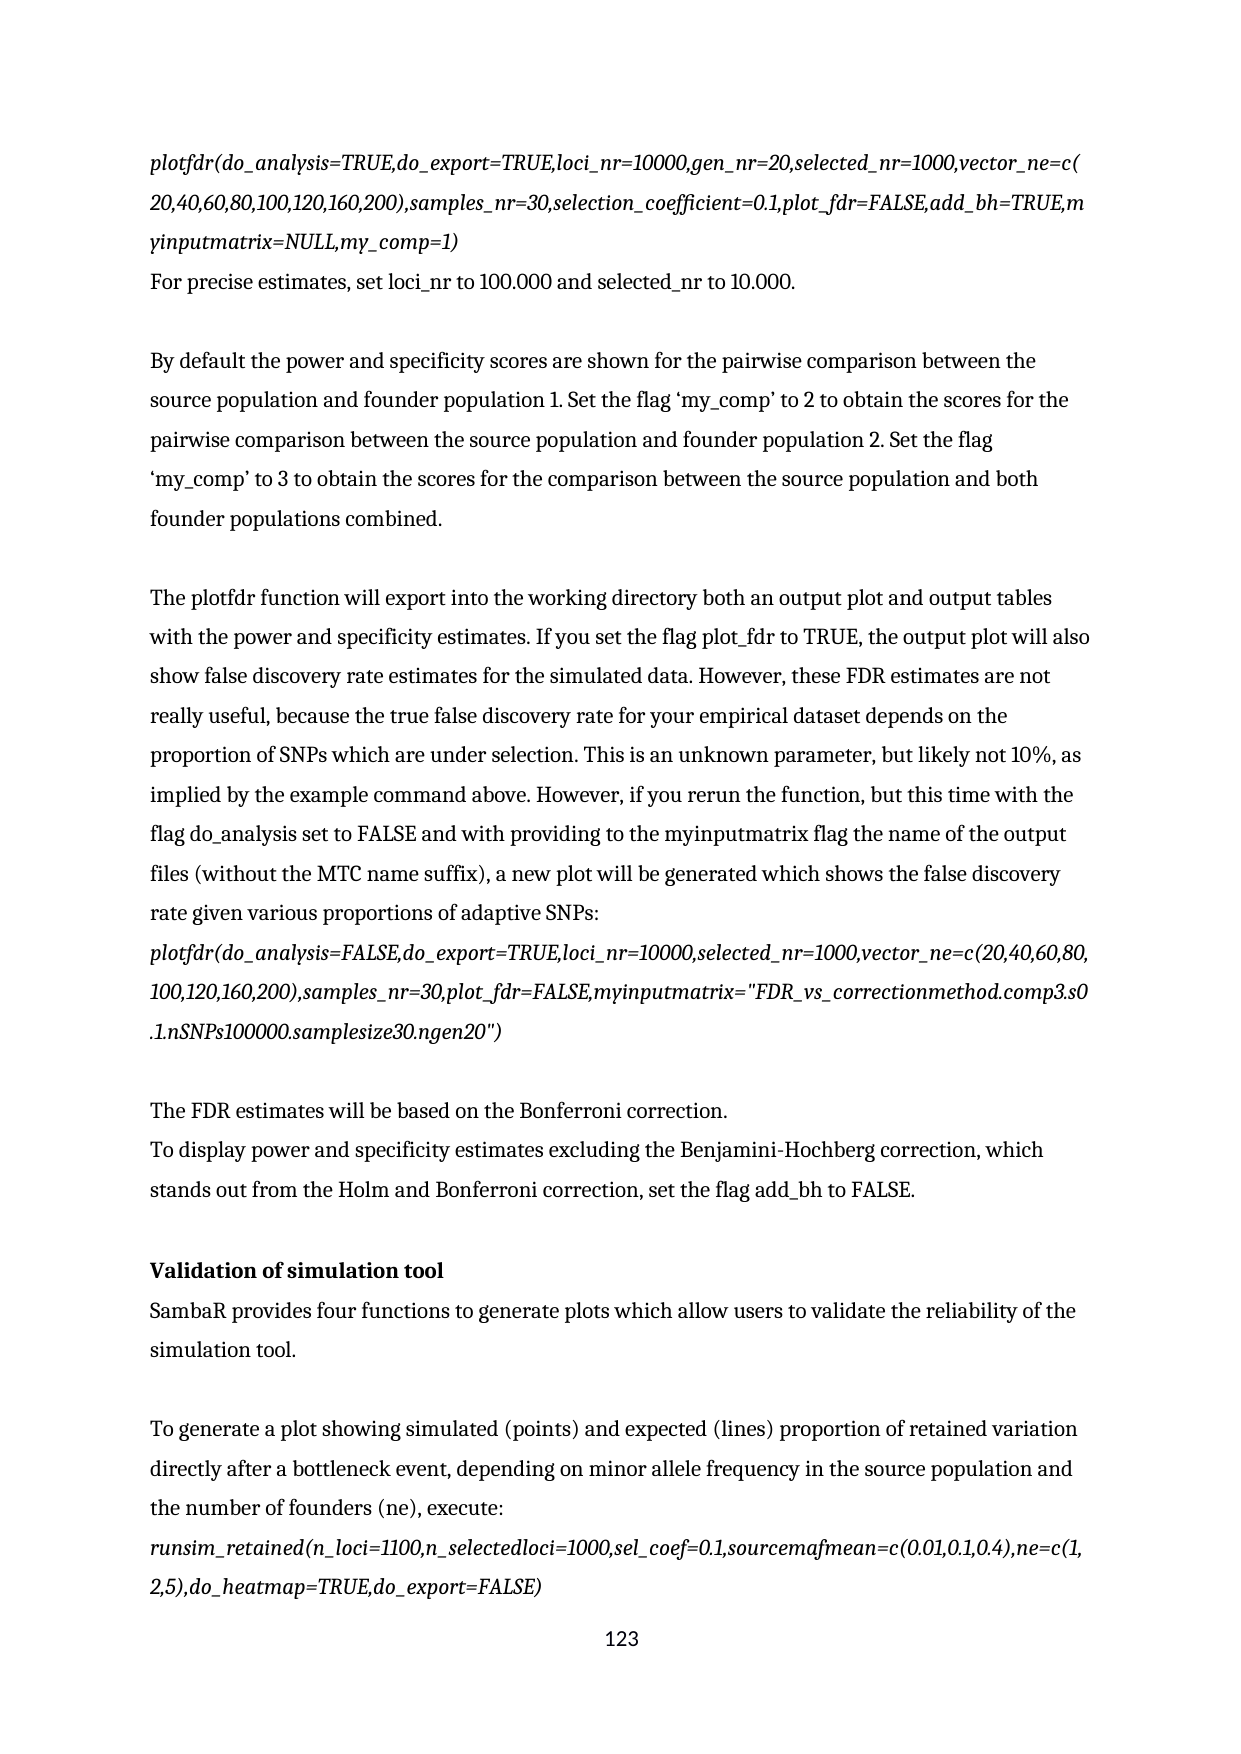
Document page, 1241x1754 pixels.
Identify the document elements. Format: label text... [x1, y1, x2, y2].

text The FDR estimates will be based on the Bonferroni correction. [150, 1097, 1093, 1124]
text plotfdr(do_analysis=FALSE,do_export=TRUE,loci_nr=10000,selected_nr=1000,vector_ne=c(20,40,60,80,100,120,160,200),samples_nr=30,plot_fdr=FALSE,myinputmatrix="FDR_vs_correctionmethod.comp3.s0.1.nSNPs100000.samplesize30.ngen20") [150, 939, 1093, 1045]
text SambaR provides four functions to generate plots which allow users to validate the reliability of the simulation tool. [150, 1297, 1093, 1363]
text By default the power and specificity scores are shown for the pairwise comparison between the source population and founder population 1. Set the flag ‘my_comp’ to 2 to obtain the scores for the pairwise comparison between the source population and founder population 2. Set the flag ‘my_comp’ to 3 to obtain the scores for the comparison between the source population and both founder populations combined. [150, 347, 1093, 532]
text runsim_retained(n_loci=1100,n_selectedloci=1000,sel_coef=0.1,sourcemafmean=c(0.01,0.1,0.4),ne=c(1,2,5),do_heatmap=TRUE,do_export=FALSE) [150, 1534, 1093, 1600]
text plotfdr(do_analysis=TRUE,do_export=TRUE,loci_nr=10000,gen_nr=20,selected_nr=1000,vector_ne=c(20,40,60,80,100,120,160,200),samples_nr=30,selection_coefficient=0.1,plot_fdr=FALSE,add_bh=TRUE,myinputmatrix=NULL,my_comp=1) [150, 150, 1093, 255]
text To generate a plot showing simulated (points) and expected (lines) proportion of retained variation directly after a bottleneck event, depending on minor allele frequency in the source population and the number of founders (ne), execute: [150, 1416, 1093, 1521]
text Validation of simulation tool [150, 1258, 1093, 1284]
text The plotfdr function will export into the working directory both an output plot and output tables with the power and specificity estimates. If you set the flag plot_fdr to TRUE, the output plot will also show false discovery rate estimates for the simulated data. However, these FDR estimates are not really useful, because the true false discovery rate for your empirical dataset depends on the proportion of SNPs which are under selection. This is an unknown parameter, but likely not 10%, as implied by the example command above. However, if you rerun the function, but this time with the flag do_analysis set to FALSE and with providing to the myinputmatrix flag the name of the output files (without the MTC name suffix), a new plot will be generated which shows the false discovery rate given various proportions of adaptive SNPs: [150, 584, 1093, 926]
text For precise estimates, set loci_nr to 100.000 and selected_nr to 10.000. [150, 268, 1093, 295]
text To display power and specificity estimates excluding the Benjamini-Hochberg correction, which stands out from the Holm and Bonferroni correction, set the flag add_bh to FALSE. [150, 1137, 1093, 1203]
